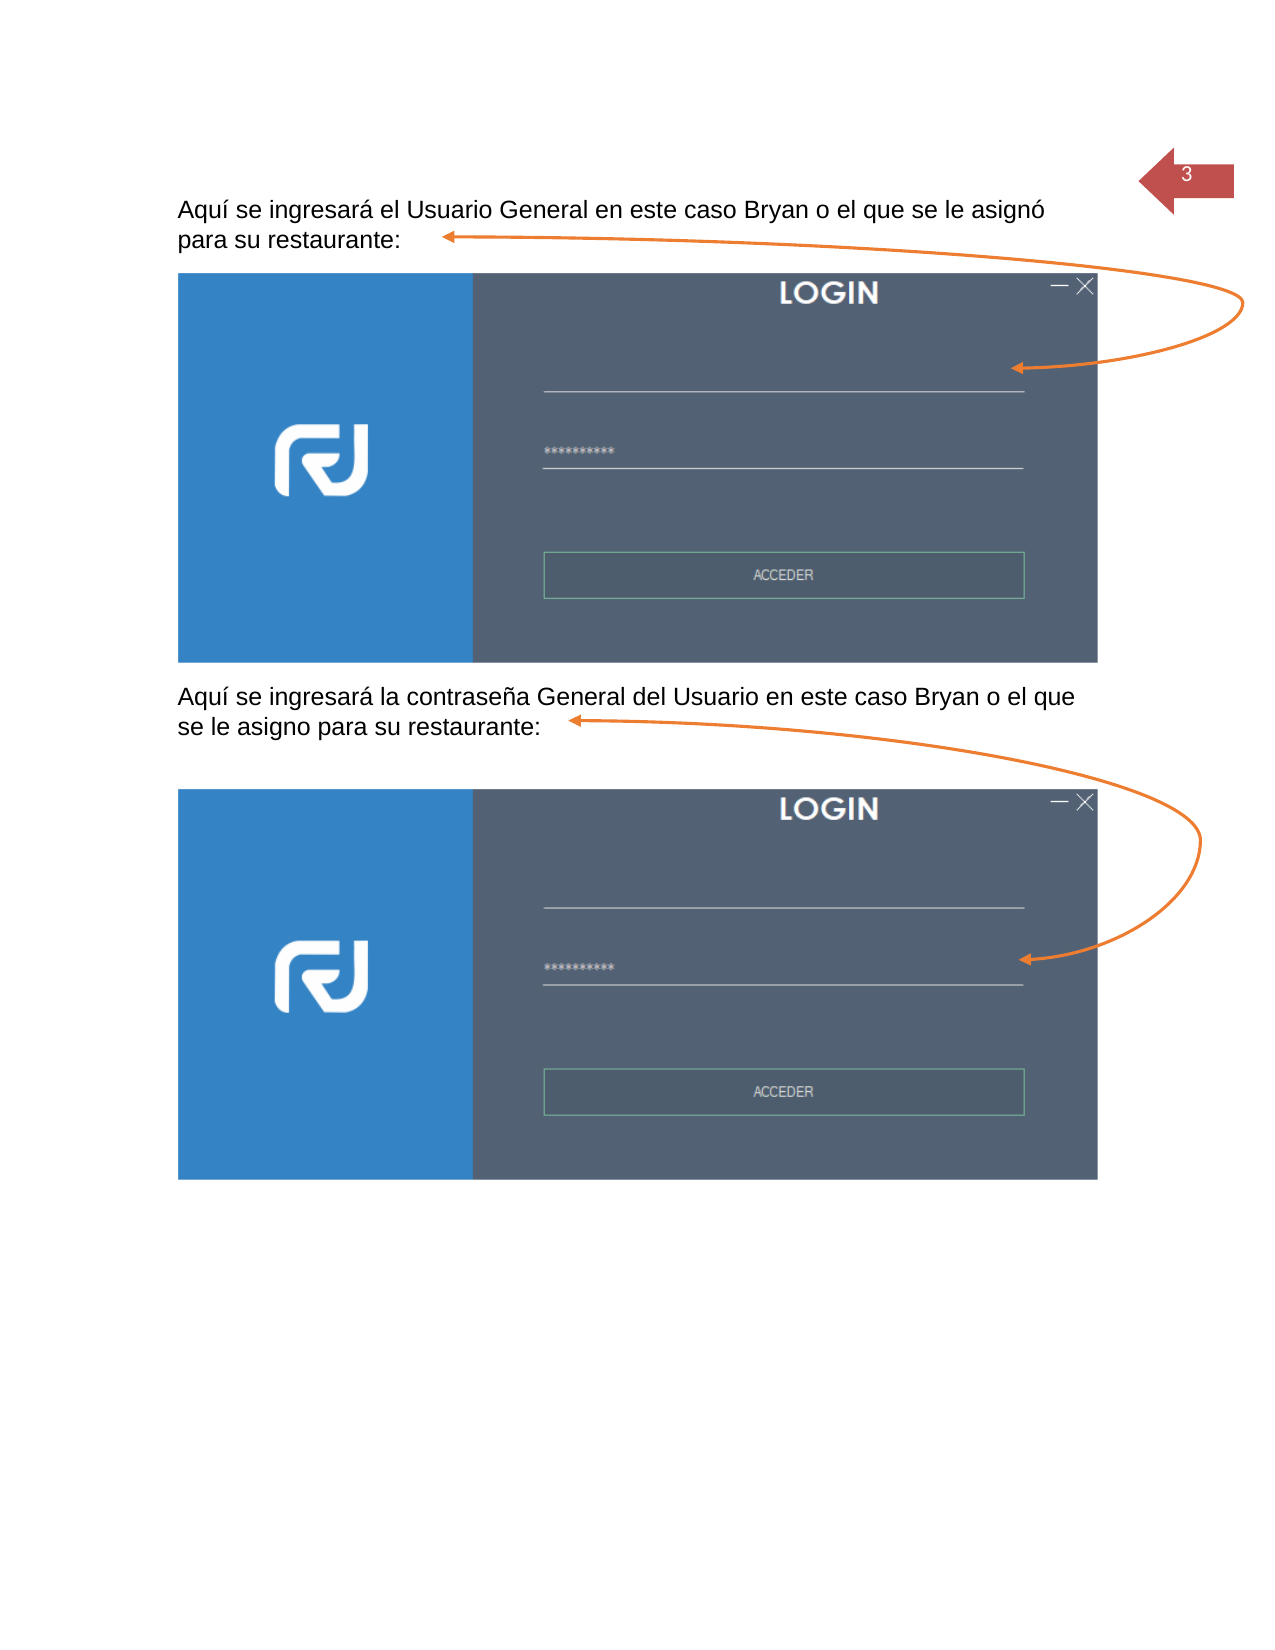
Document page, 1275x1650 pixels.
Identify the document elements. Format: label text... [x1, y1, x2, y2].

picture [177, 789, 1098, 1181]
text Aquí se ingresará la contraseña General del Usuario en este caso Bryan o el que se le asigno para su restaurante: [177, 682, 1098, 741]
picture [177, 272, 1098, 664]
text Aquí se ingresará el Usuario General en este caso Bryan o el que se le asignó para su restaurante: [177, 195, 1098, 254]
